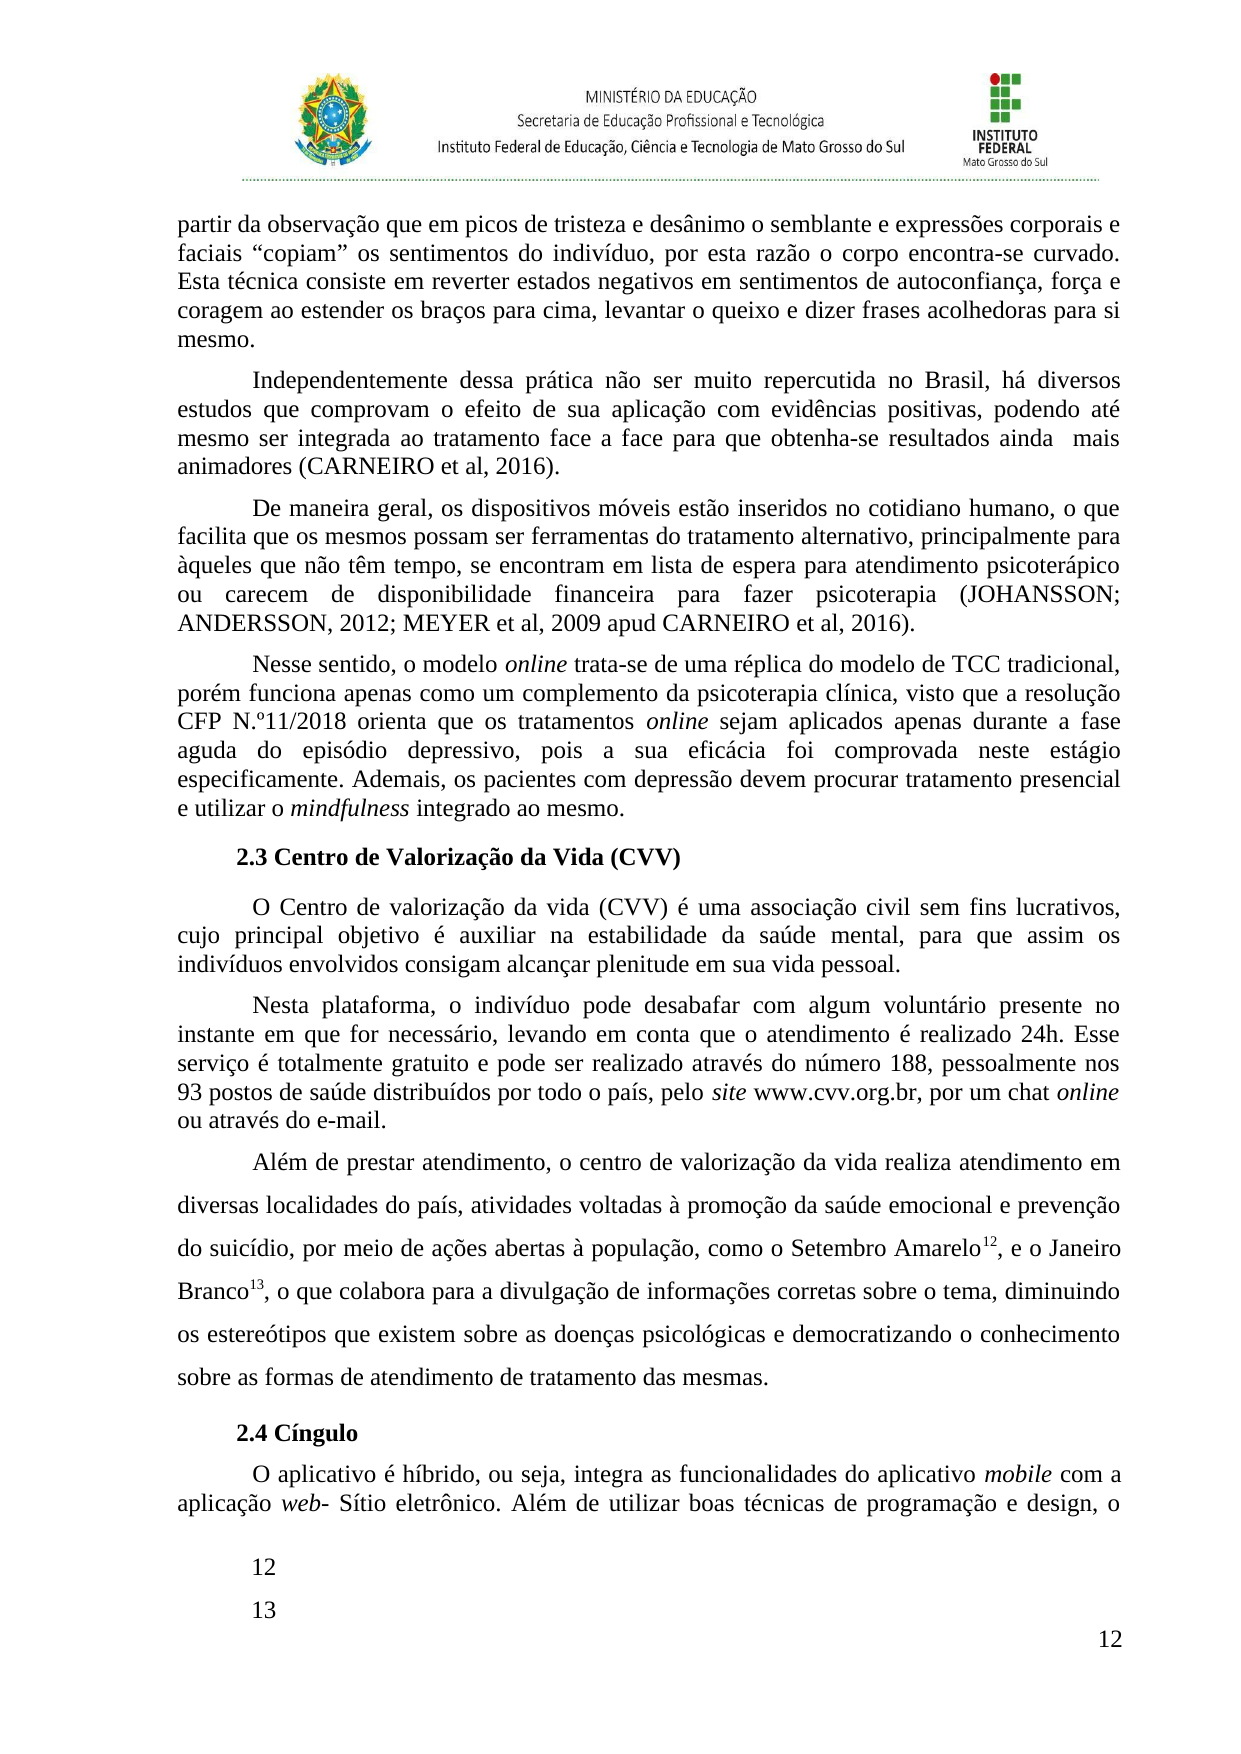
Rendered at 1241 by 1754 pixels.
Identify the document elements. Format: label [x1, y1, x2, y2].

picture [242, 73, 1100, 181]
